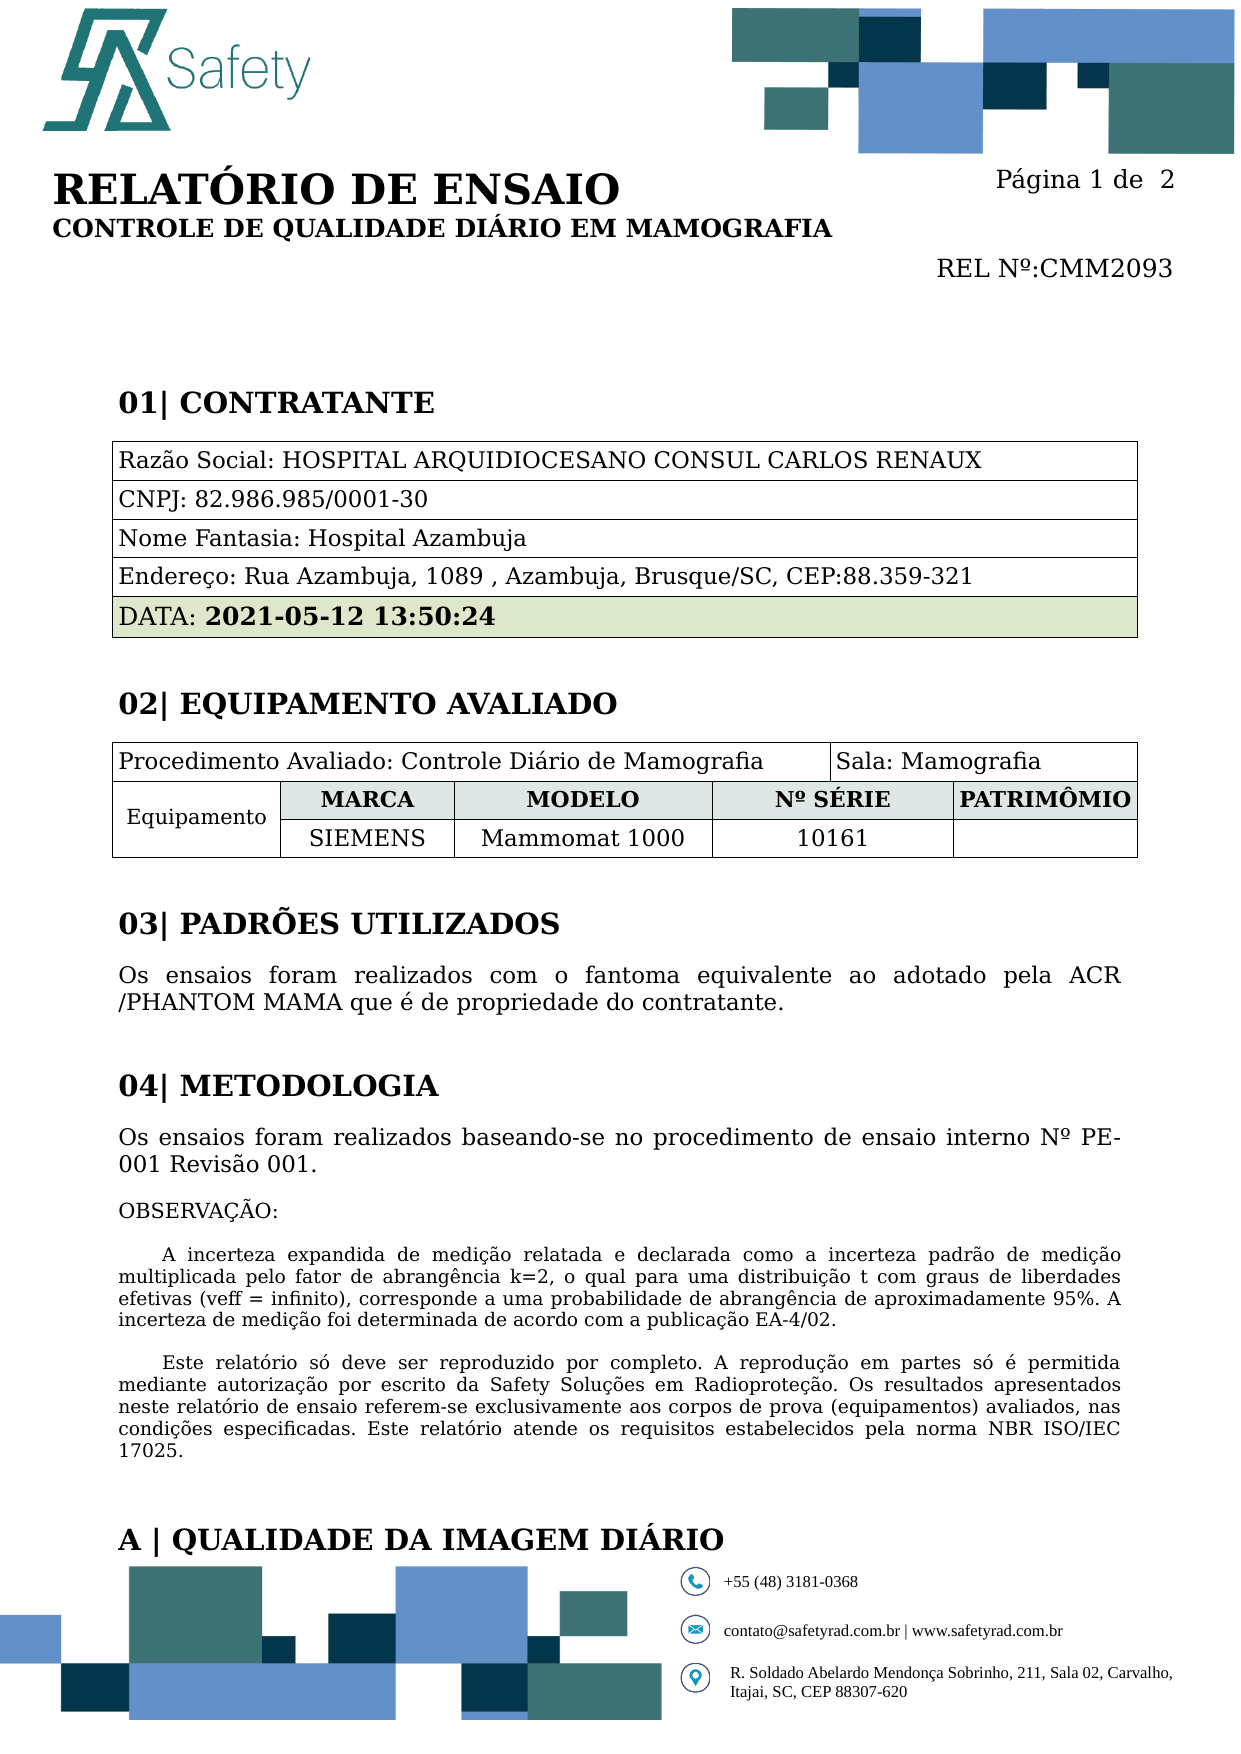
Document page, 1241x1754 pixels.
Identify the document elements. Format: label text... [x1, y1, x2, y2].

picture [42, 8, 311, 131]
text 02| EQUIPAMENTO AVALIADO [118, 687, 1122, 721]
text Os ensaios foram realizados baseando-se no procedimento de ensaio interno Nº PE-001 Revisão 001. [118, 1124, 1122, 1178]
table_cell MARCA [281, 782, 454, 819]
text 04| METODOLOGIA [118, 1069, 1122, 1104]
table_cell 10161 [713, 820, 953, 857]
table_header Razão Social: HOSPITAL ARQUIDIOCESANO CONSUL CARLOS RENAUX [113, 442, 1137, 480]
text 03| PADRÕES UTILIZADOS [118, 907, 1122, 942]
table_cell Nome Fantasia: Hospital Azambuja [113, 520, 1137, 557]
picture [680, 1566, 710, 1596]
text A | QUALIDADE DA IMAGEM DIÁRIO [118, 1523, 1122, 1557]
picture [0, 1566, 662, 1720]
table_cell MODELO [455, 782, 712, 819]
table_cell Equipamento [113, 782, 280, 857]
table_header Procedimento Avaliado: Controle Diário de Mamografia [113, 743, 830, 781]
picture [731, 8, 1235, 154]
table_cell [954, 820, 1137, 857]
text OBSERVAÇÃO: [118, 1199, 1122, 1223]
text A incerteza expandida de medição relatada e declarada como a incerteza padrão de medição multiplicada pelo fator de abrangência k=2, o qual para uma distribuição t com graus de liberdades efetivas (veff = infinito), corresponde a uma probabilidade de abrangência de aproximadamente 95%. A incerteza de medição foi determinada de acordo com a publicação EA-4/02. [118, 1244, 1122, 1331]
table_cell DATA: 2021-05-12 13:50:24 [113, 597, 1137, 637]
table_cell CNPJ: 82.986.985/0001-30 [113, 481, 1137, 518]
text 01| CONTRATANTE [118, 386, 1122, 420]
table_cell Nº SÉRIE [713, 782, 953, 819]
table_cell Mammomat 1000 [455, 820, 712, 857]
table_cell Endereço: Rua Azambuja, 1089 , Azambuja, Brusque/SC, CEP:88.359-321 [113, 558, 1137, 596]
picture [680, 1663, 710, 1693]
table_cell PATRIMÔMIO [954, 782, 1137, 819]
text Este relatório só deve ser reproduzido por completo. A reprodução em partes só é permitida mediante autorização por escrito da Safety Soluções em Radioproteção. Os resultados apresentados neste relatório de ensaio referem-se exclusivamente aos corpos de prova (equipamentos) avaliados, nas condições especificadas. Este relatório atende os requisitos estabelecidos pela norma NBR ISO/IEC 17025. [118, 1352, 1122, 1462]
table_header Sala: Mamografia [831, 743, 1137, 781]
table_cell SIEMENS [281, 820, 454, 857]
text Os ensaios foram realizados com o fantoma equivalente ao adotado pela ACR /PHANTOM MAMA que é de propriedade do contratante. [118, 962, 1122, 1016]
picture [680, 1614, 710, 1644]
